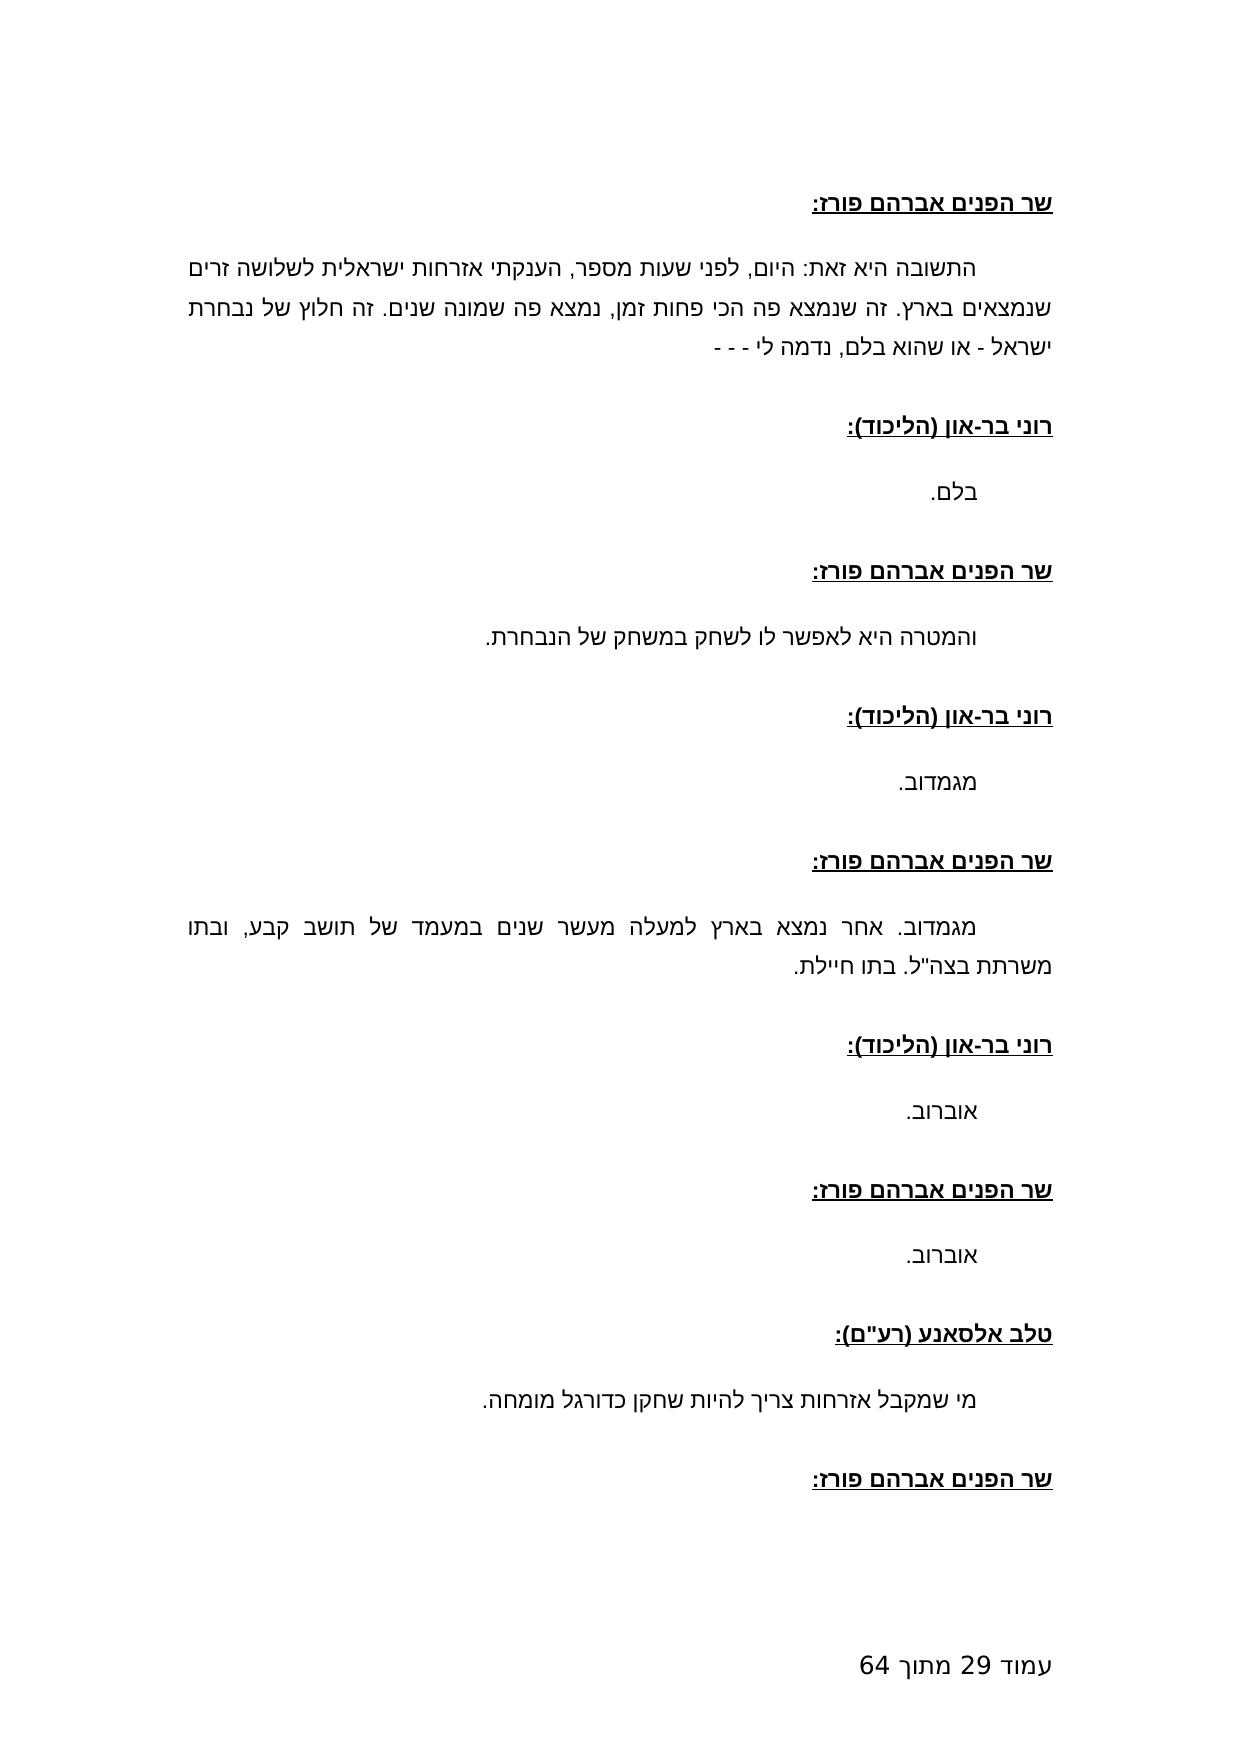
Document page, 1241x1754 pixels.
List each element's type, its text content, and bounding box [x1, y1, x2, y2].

text מגמדוב. [187, 769, 1053, 795]
text מגמדוב. אחר נמצא בארץ למעלה מעשר שנים במעמד של תושב קבע, ובתו משרתת בצה"ל. בתו חיילת. [187, 913, 1053, 979]
text שר הפנים אברהם פורז: [187, 558, 1053, 584]
text בלם. [187, 479, 1053, 505]
text רוני בר-און (הליכוד): [187, 703, 1053, 729]
text שר הפנים אברהם פורז: [187, 848, 1053, 874]
text והמטרה היא לאפשר לו לשחק במשחק של הנבחרת. [187, 624, 1053, 650]
text אוברוב. [187, 1242, 1053, 1269]
text טלב אלסאנע (רע"ם): [187, 1321, 1053, 1348]
text אוברוב. [187, 1098, 1053, 1124]
text שר הפנים אברהם פורז: [187, 1177, 1053, 1203]
text רוני בר-און (הליכוד): [187, 1032, 1053, 1058]
text שר הפנים אברהם פורז: [187, 1466, 1053, 1493]
text שר הפנים אברהם פורז: [187, 189, 1053, 216]
text מי שמקבל אזרחות צריך להיות שחקן כדורגל מומחה. [187, 1387, 1053, 1414]
text רוני בר-און (הליכוד): [187, 413, 1053, 439]
text התשובה היא זאת: היום, לפני שעות מספר, הענקתי אזרחות ישראלית לשלושה זרים שנמצאים בארץ. זה שנמצא פה הכי פחות זמן, נמצא פה שמונה שנים. זה חלוץ של נבחרת ישראל - או שהוא בלם, נדמה לי - - - [187, 255, 1053, 361]
